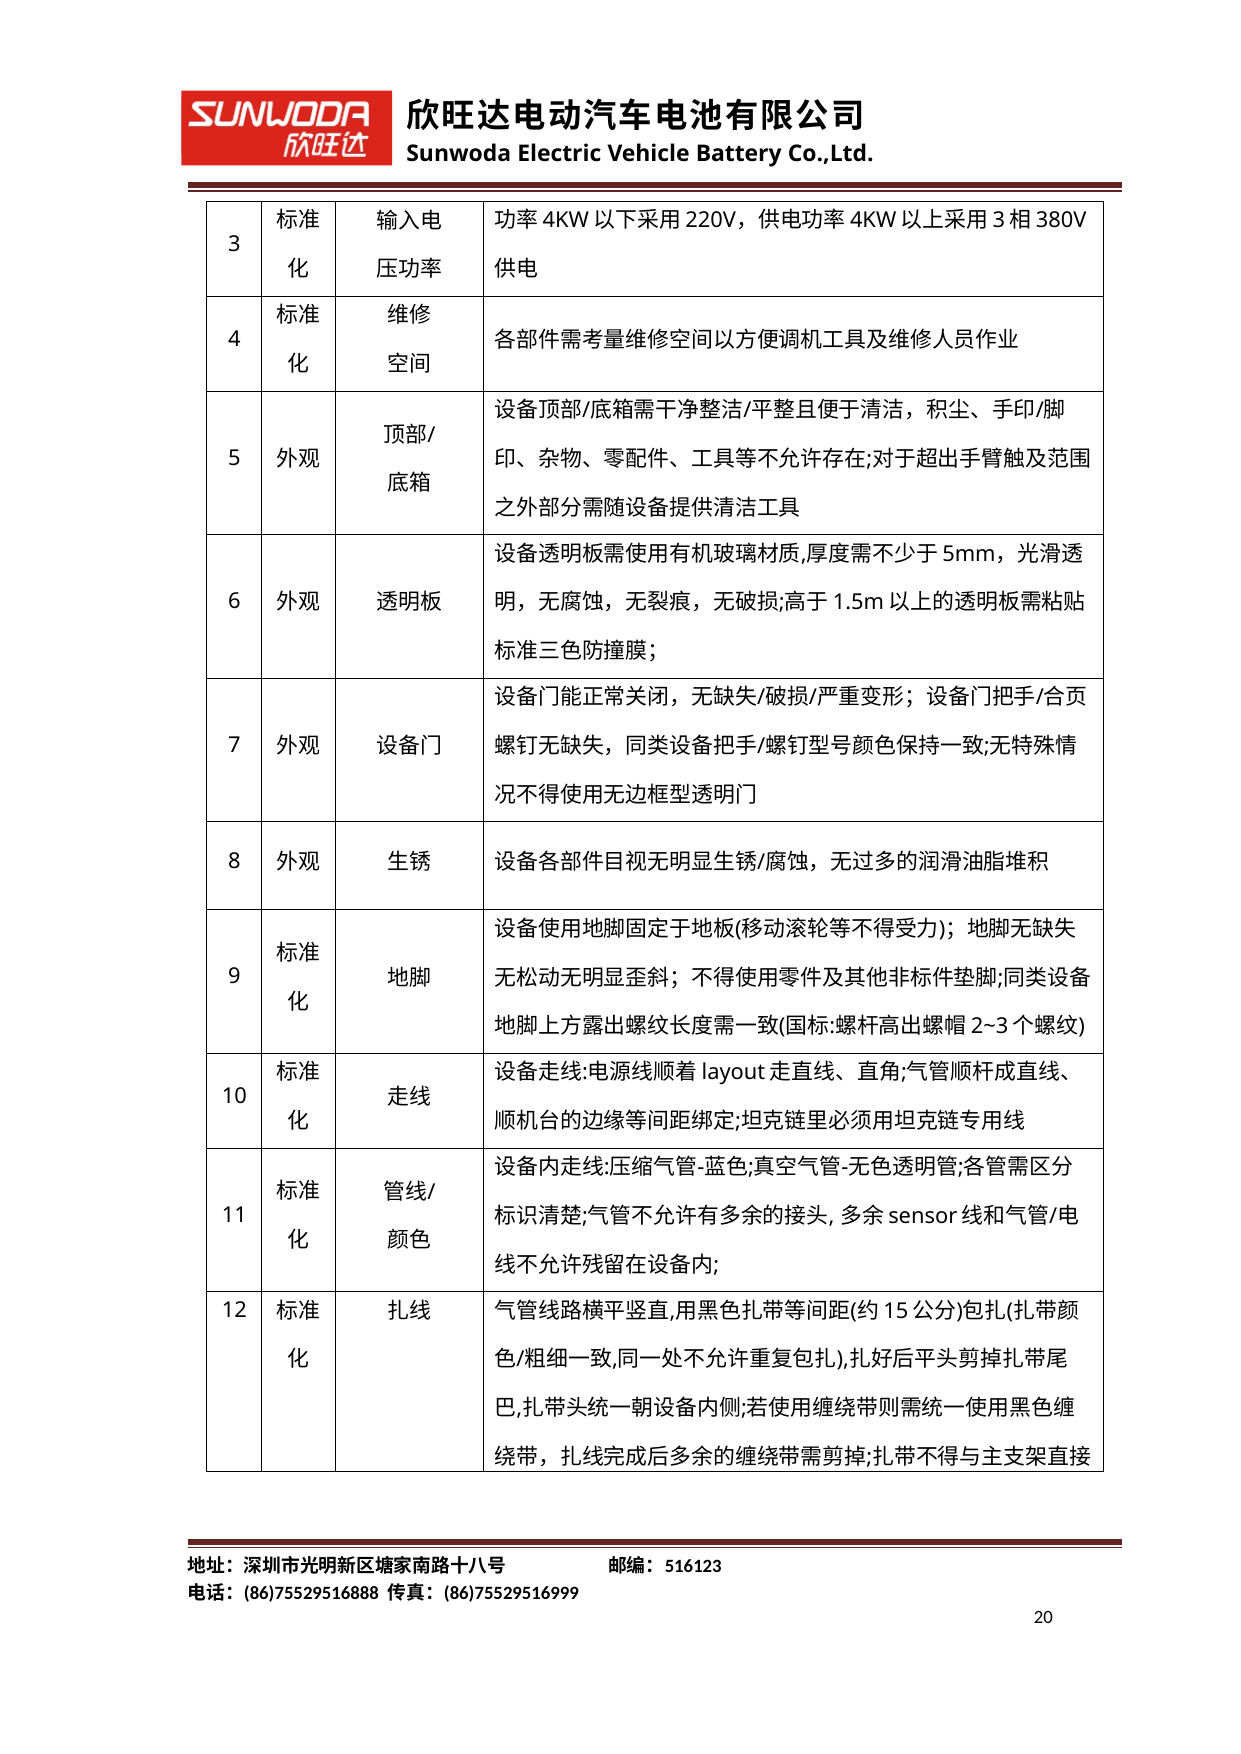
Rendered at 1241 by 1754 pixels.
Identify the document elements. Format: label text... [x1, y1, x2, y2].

table_cell 设备门能正常关闭，无缺失/破损/严重变形；设备门把手/合页螺钉无缺失，同类设备把手/螺钉型号颜色保持一致;无特殊情况不得使用无边框型透明门 [484, 679, 1103, 821]
table_cell 设备各部件目视无明显生锈/腐蚀，无过多的润滑油脂堆积 [484, 822, 1103, 909]
table_cell 外观 [262, 392, 335, 534]
table_cell 设备顶部/底箱需干净整洁/平整且便于清洁，积尘、手印/脚印、杂物、零配件、工具等不允许存在;对于超出手臂触及范围之外部分需随设备提供清洁工具 [484, 392, 1103, 534]
table_cell 维修 空间 [336, 297, 483, 391]
table_cell 外观 [262, 822, 335, 909]
table_cell 气管线路横平竖直,用黑色扎带等间距(约15公分)包扎(扎带颜色/粗细一致,同一处不允许重复包扎),扎好后平头剪掉扎带尾巴,扎带头统一朝设备内侧;若使用缠绕带则需统一使用黑色缠绕带，扎线完成后多余的缠绕带需剪掉;扎带不得与主支架直接捆绑，不得使用粘贴型固定座； [484, 1292, 1103, 1471]
table_cell 标准化 [262, 910, 335, 1053]
table_cell 外观 [262, 679, 335, 821]
table_cell 外观 [262, 535, 335, 678]
table_cell 标准化 [262, 1292, 335, 1471]
table_cell 扎线 [336, 1292, 483, 1471]
table_cell 顶部/ 底箱 [336, 392, 483, 534]
table_cell 8 [207, 822, 261, 909]
table_cell 输入电 压功率 [336, 202, 483, 296]
table_cell 地脚 [336, 910, 483, 1053]
table_cell 透明板 [336, 535, 483, 678]
table_cell 7 [207, 679, 261, 821]
table_cell 3 [207, 202, 261, 296]
table_cell 设备内走线:压缩气管-蓝色;真空气管-无色透明管;各管需区分标识清楚;气管不允许有多余的接头, 多余sensor线和气管/电线不允许残留在设备内; [484, 1149, 1103, 1291]
table_cell 设备走线:电源线顺着layout走直线、直角;气管顺杆成直线、顺机台的边缘等间距绑定;坦克链里必须用坦克链专用线 [484, 1054, 1103, 1148]
table_cell 标准化 [262, 1149, 335, 1291]
table_cell 5 [207, 392, 261, 534]
table_cell 设备透明板需使用有机玻璃材质,厚度需不少于5mm，光滑透明，无腐蚀，无裂痕，无破损;高于1.5m以上的透明板需粘贴标准三色防撞膜； [484, 535, 1103, 678]
table_cell 各部件需考量维修空间以方便调机工具及维修人员作业 [484, 297, 1103, 391]
table_cell 走线 [336, 1054, 483, 1148]
table_cell 12 [207, 1292, 261, 1471]
table_cell 4 [207, 297, 261, 391]
table_cell 管线/ 颜色 [336, 1149, 483, 1291]
table_cell 标准化 [262, 1054, 335, 1148]
table_cell 6 [207, 535, 261, 678]
table_cell 设备门 [336, 679, 483, 821]
table_cell 生锈 [336, 822, 483, 909]
table_cell 10 [207, 1054, 261, 1148]
table_cell 11 [207, 1149, 261, 1291]
picture [188, 101, 369, 157]
table_cell 标准化 [262, 202, 335, 296]
table_cell 功率4KW以下采用220V，供电功率4KW以上采用3相380V供电 [484, 202, 1103, 296]
table_cell 标准化 [262, 297, 335, 391]
table_cell 设备使用地脚固定于地板(移动滚轮等不得受力)；地脚无缺失无松动无明显歪斜；不得使用零件及其他非标件垫脚;同类设备地脚上方露出螺纹长度需一致(国标:螺杆高出螺帽2~3个螺纹) [484, 910, 1103, 1053]
table_cell 9 [207, 910, 261, 1053]
